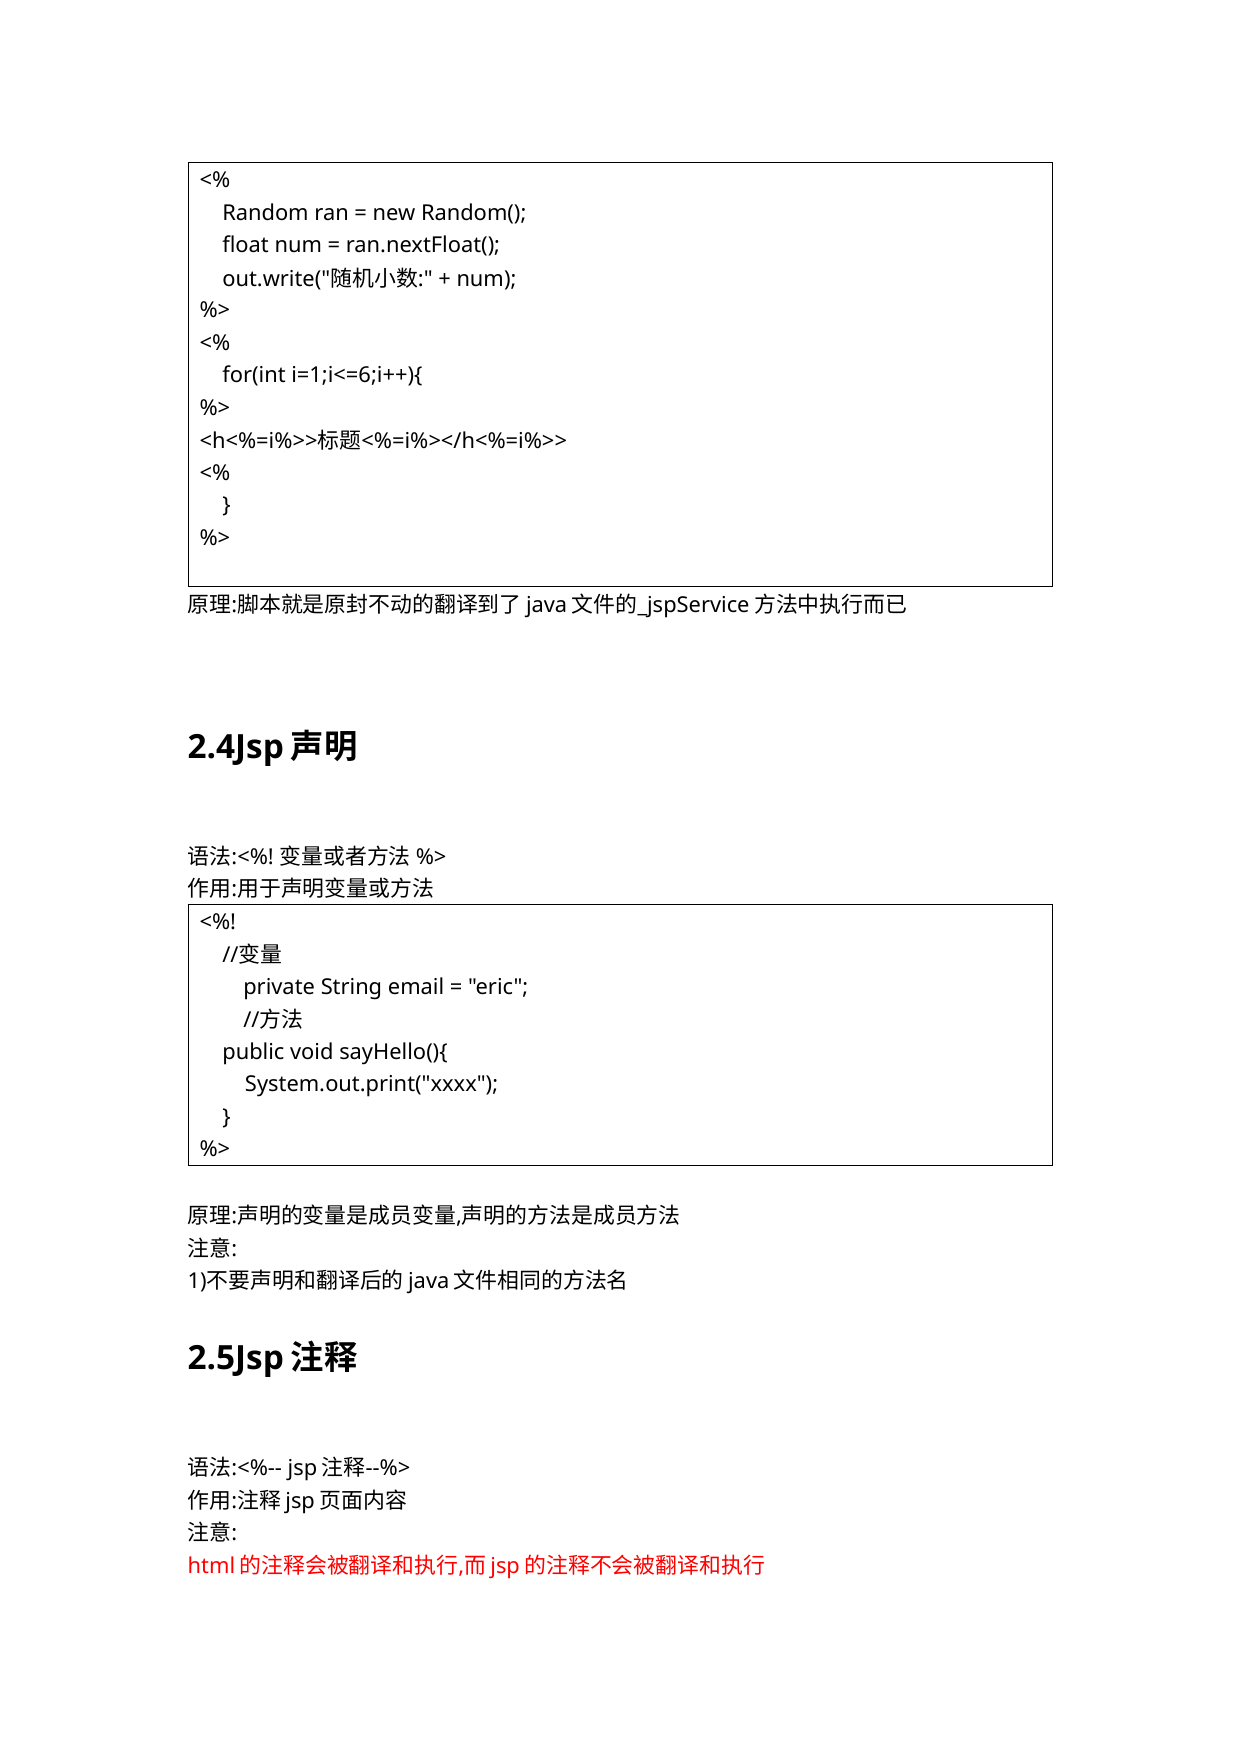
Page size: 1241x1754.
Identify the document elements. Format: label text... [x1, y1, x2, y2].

subtitle 2.4Jsp声明 [187, 711, 1053, 776]
text 原理:声明的变量是成员变量,声明的方法是成员方法 [187, 1198, 1053, 1231]
table_header <% Random ran = new Random(); float num = ran.nextFloat(); out.write("随机小数:" + num); %> <% for(int i=1;i<=6;i++){ %> <h<%=i%>>标题<%=i%></h<%=i%>> <% } %> [189, 163, 1052, 586]
text 1)不要声明和翻译后的java文件相同的方法名 [187, 1263, 1053, 1296]
text html的注释会被翻译和执行,而jsp的注释不会被翻译和执行 [187, 1548, 1053, 1580]
text 注意: [187, 1515, 1053, 1548]
text 注意: [187, 1231, 1053, 1263]
text 语法:<%! 变量或者方法 %> [187, 838, 1053, 871]
text 原理:脚本就是原封不动的翻译到了java文件的_jspService方法中执行而已 [187, 587, 1053, 619]
table_header <%! //变量 private String email = "eric"; //方法 public void sayHello(){ System.out.print("xxxx"); } %> [189, 905, 1052, 1164]
text 语法:<%-- jsp注释--%> [187, 1450, 1053, 1483]
text 作用:注释jsp页面内容 [187, 1483, 1053, 1515]
subtitle 2.5Jsp注释 [187, 1323, 1053, 1388]
text 作用:用于声明变量或方法 [187, 871, 1053, 903]
